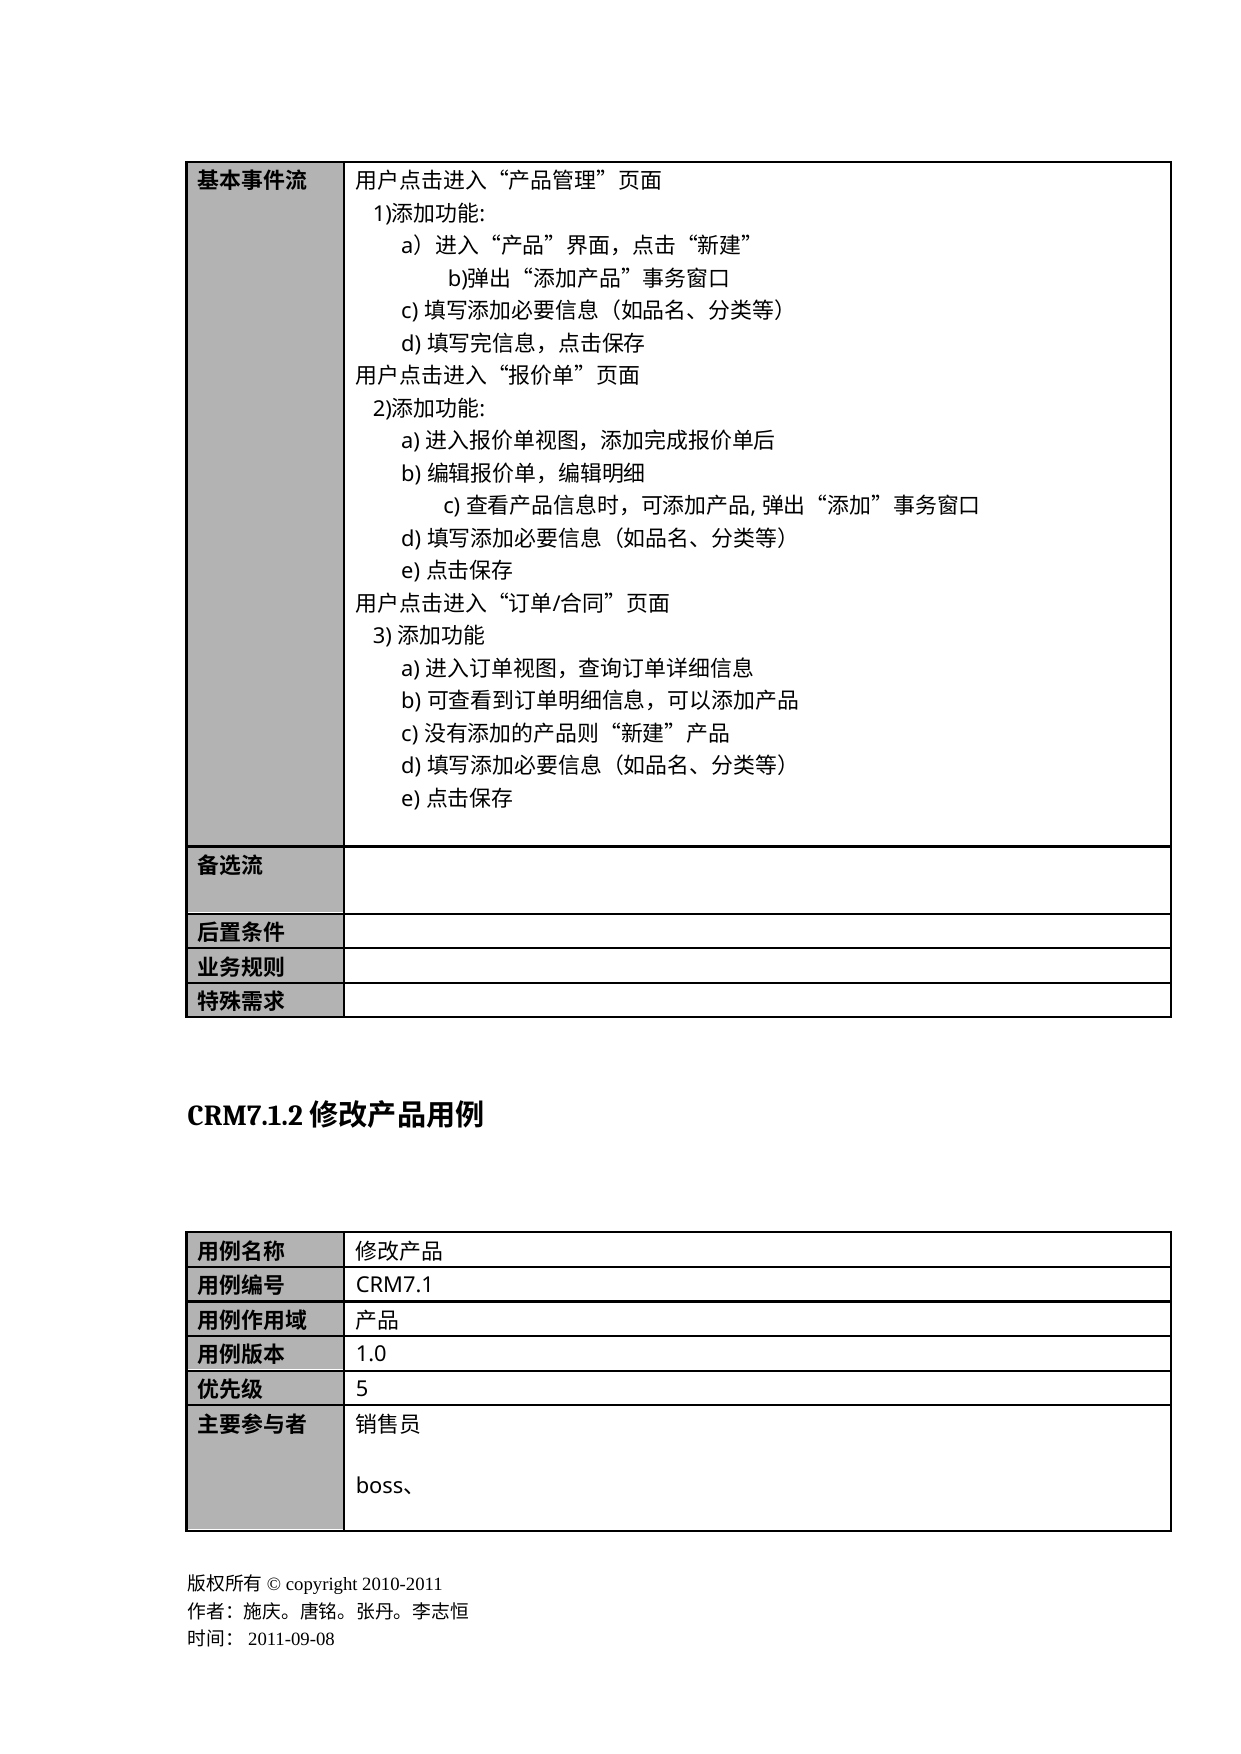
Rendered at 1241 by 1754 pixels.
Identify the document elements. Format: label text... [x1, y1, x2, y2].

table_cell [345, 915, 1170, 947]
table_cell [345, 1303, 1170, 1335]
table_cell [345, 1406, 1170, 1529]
subtitle CRM7.1.2 修改产品用例 [187, 1080, 1053, 1145]
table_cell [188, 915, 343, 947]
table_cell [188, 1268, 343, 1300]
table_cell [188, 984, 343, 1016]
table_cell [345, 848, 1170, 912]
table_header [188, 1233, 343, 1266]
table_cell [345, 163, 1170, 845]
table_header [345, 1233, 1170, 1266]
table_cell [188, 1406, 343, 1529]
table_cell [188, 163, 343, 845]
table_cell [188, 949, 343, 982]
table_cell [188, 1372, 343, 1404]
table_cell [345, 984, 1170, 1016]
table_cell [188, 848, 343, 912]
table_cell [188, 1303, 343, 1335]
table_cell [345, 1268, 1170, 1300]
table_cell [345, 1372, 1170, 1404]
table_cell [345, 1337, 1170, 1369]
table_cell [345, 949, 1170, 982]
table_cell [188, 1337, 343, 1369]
